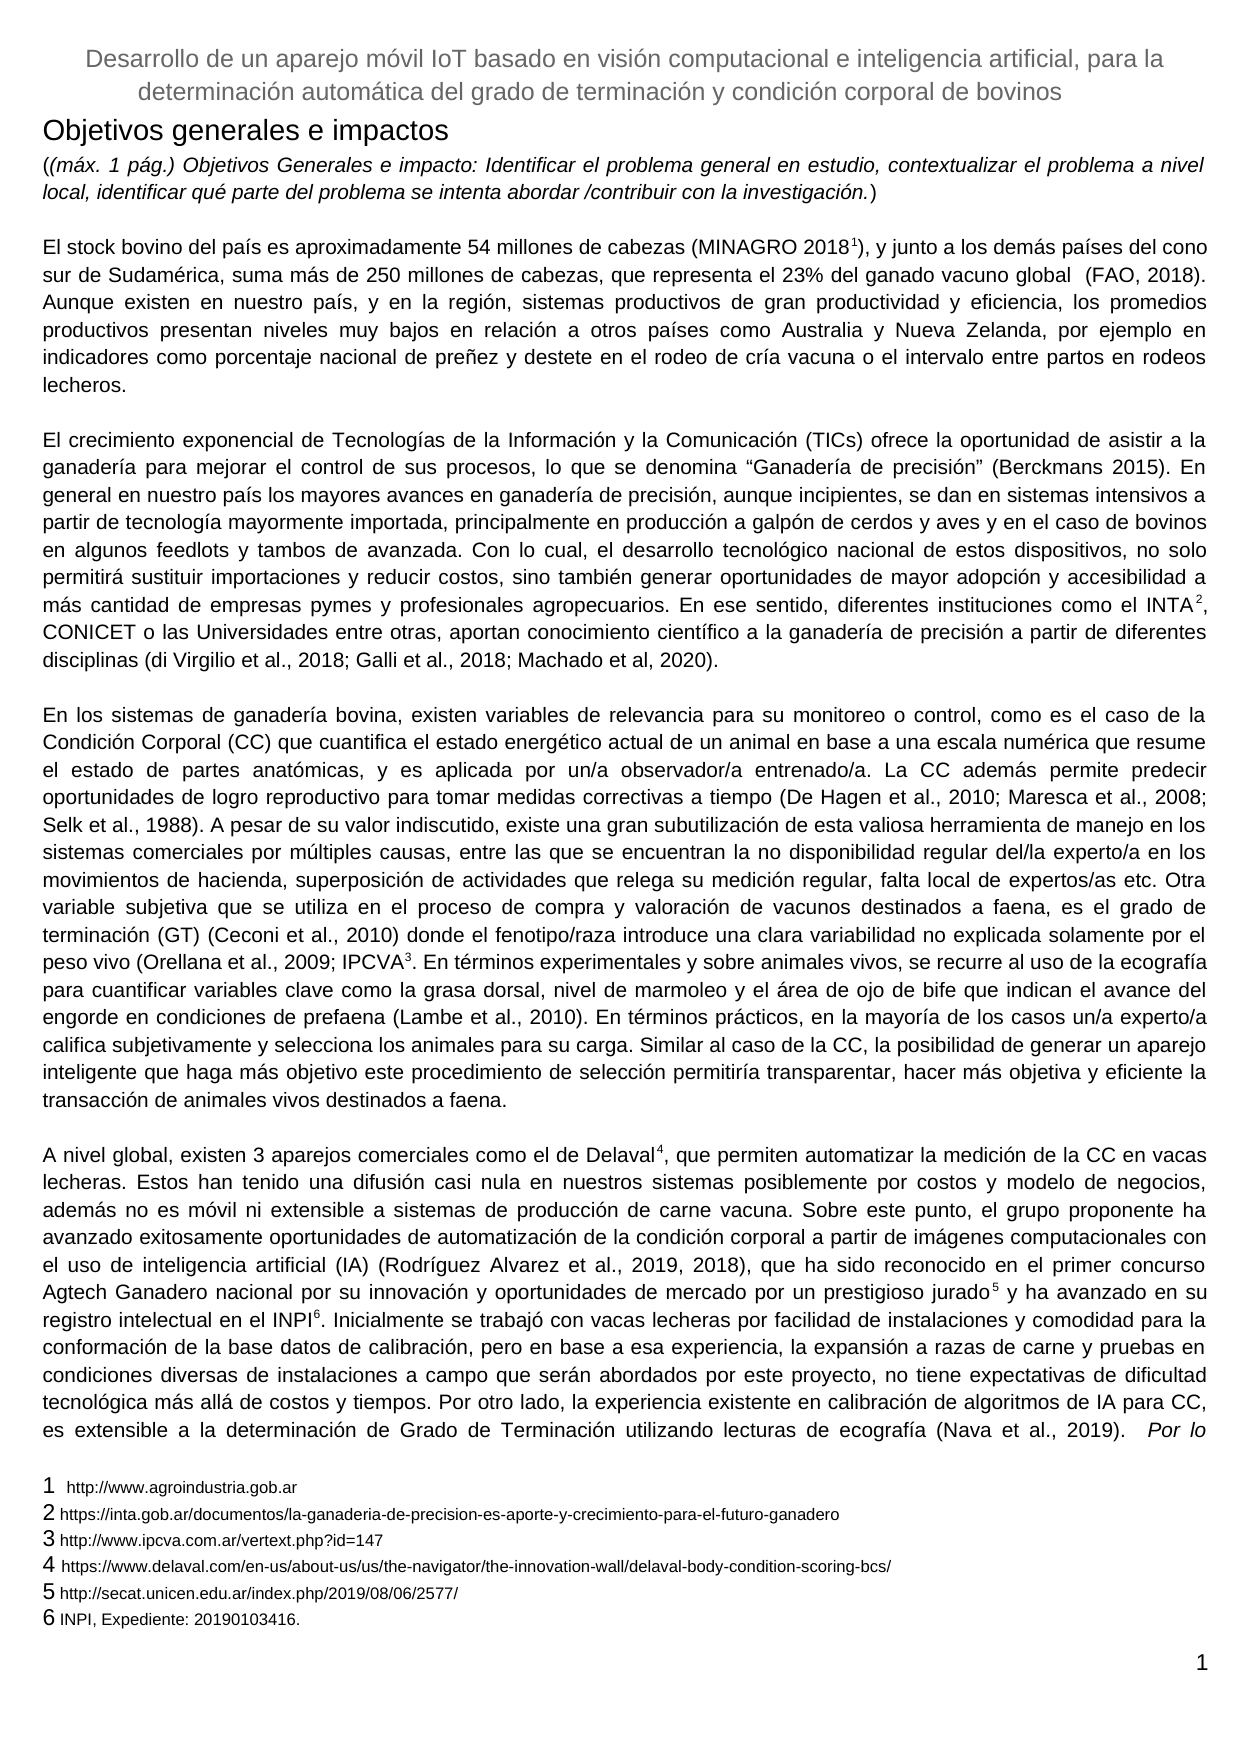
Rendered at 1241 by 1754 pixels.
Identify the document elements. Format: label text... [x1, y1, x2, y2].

title Objetivos generales e impactos [42, 113, 1208, 146]
text El stock bovino del país es aproximadamente 54 millones de cabezas (MINAGRO 2018), y junto a los demás países del cono sur de Sudamérica, suma más de 250 millones de cabezas, que representa el 23% del ganado vacuno global (FAO, 2018). Aunque existen en nuestro país, y en la región, sistemas productivos de gran productividad y eficiencia, los promedios productivos presentan niveles muy bajos en relación a otros países como Australia y Nueva Zelanda, por ejemplo en indicadores como porcentaje nacional de preñez y destete en el rodeo de cría vacuna o el intervalo entre partos en rodeos lecheros. [42, 235, 1208, 397]
title Desarrollo de un aparejo móvil IoT basado en visión computacional e inteligencia artificial, para la determinación automática del grado de terminación y condición corporal de bovinos [42, 44, 1208, 107]
text En los sistemas de ganadería bovina, existen variables de relevancia para su monitoreo o control, como es el caso de la Condición Corporal (CC) que cuantifica el estado energético actual de un animal en base a una escala numérica que resume el estado de partes anatómicas, y es aplicada por un/a observador/a entrenado/a. La CC además permite predecir oportunidades de logro reproductivo para tomar medidas correctivas a tiempo (De Hagen et al., 2010; Maresca et al., 2008; Selk et al., 1988). A pesar de su valor indiscutido, existe una gran subutilización de esta valiosa herramienta de manejo en los sistemas comerciales por múltiples causas, entre las que se encuentran la no disponibilidad regular del/la experto/a en los movimientos de hacienda, superposición de actividades que relega su medición regular, falta local de expertos/as etc. Otra variable subjetiva que se utiliza en el proceso de compra y valoración de vacunos destinados a faena, es el grado de terminación (GT) (Ceconi et al., 2010) donde el fenotipo/raza introduce una clara variabilidad no explicada solamente por el peso vivo (Orellana et al., 2009; IPCVA. En términos experimentales y sobre animales vivos, se recurre al uso de la ecografía para cuantificar variables clave como la grasa dorsal, nivel de marmoleo y el área de ojo de bife que indican el avance del engorde en condiciones de prefaena (Lambe et al., 2010). En términos prácticos, en la mayoría de los casos un/a experto/a califica subjetivamente y selecciona los animales para su carga. Similar al caso de la CC, la posibilidad de generar un aparejo inteligente que haga más objetivo este procedimiento de selección permitiría transparentar, hacer más objetiva y eficiente la transacción de animales vivos destinados a faena. [42, 703, 1208, 1112]
text El crecimiento exponencial de Tecnologías de la Información y la Comunicación (TICs) ofrece la oportunidad de asistir a la ganadería para mejorar el control de sus procesos, lo que se denomina “Ganadería de precisión” (Berckmans 2015). En general en nuestro país los mayores avances en ganadería de precisión, aunque incipientes, se dan en sistemas intensivos a partir de tecnología mayormente importada, principalmente en producción a galpón de cerdos y aves y en el caso de bovinos en algunos feedlots y tambos de avanzada. Con lo cual, el desarrollo tecnológico nacional de estos dispositivos, no solo permitirá sustituir importaciones y reducir costos, sino también generar oportunidades de mayor adopción y accesibilidad a más cantidad de empresas pymes y profesionales agropecuarios. En ese sentido, diferentes instituciones como el INTA, CONICET o las Universidades entre otras, aportan conocimiento científico a la ganadería de precisión a partir de diferentes disciplinas (di Virgilio et al., 2018; Galli et al., 2018; Machado et al, 2020). [42, 428, 1208, 672]
text ((máx. 1 pág.) Objetivos Generales e impacto: Identificar el problema general en estudio, contextualizar el problema a nivel local, identificar qué parte del problema se intenta abordar /contribuir con la investigación.) [42, 153, 1208, 204]
